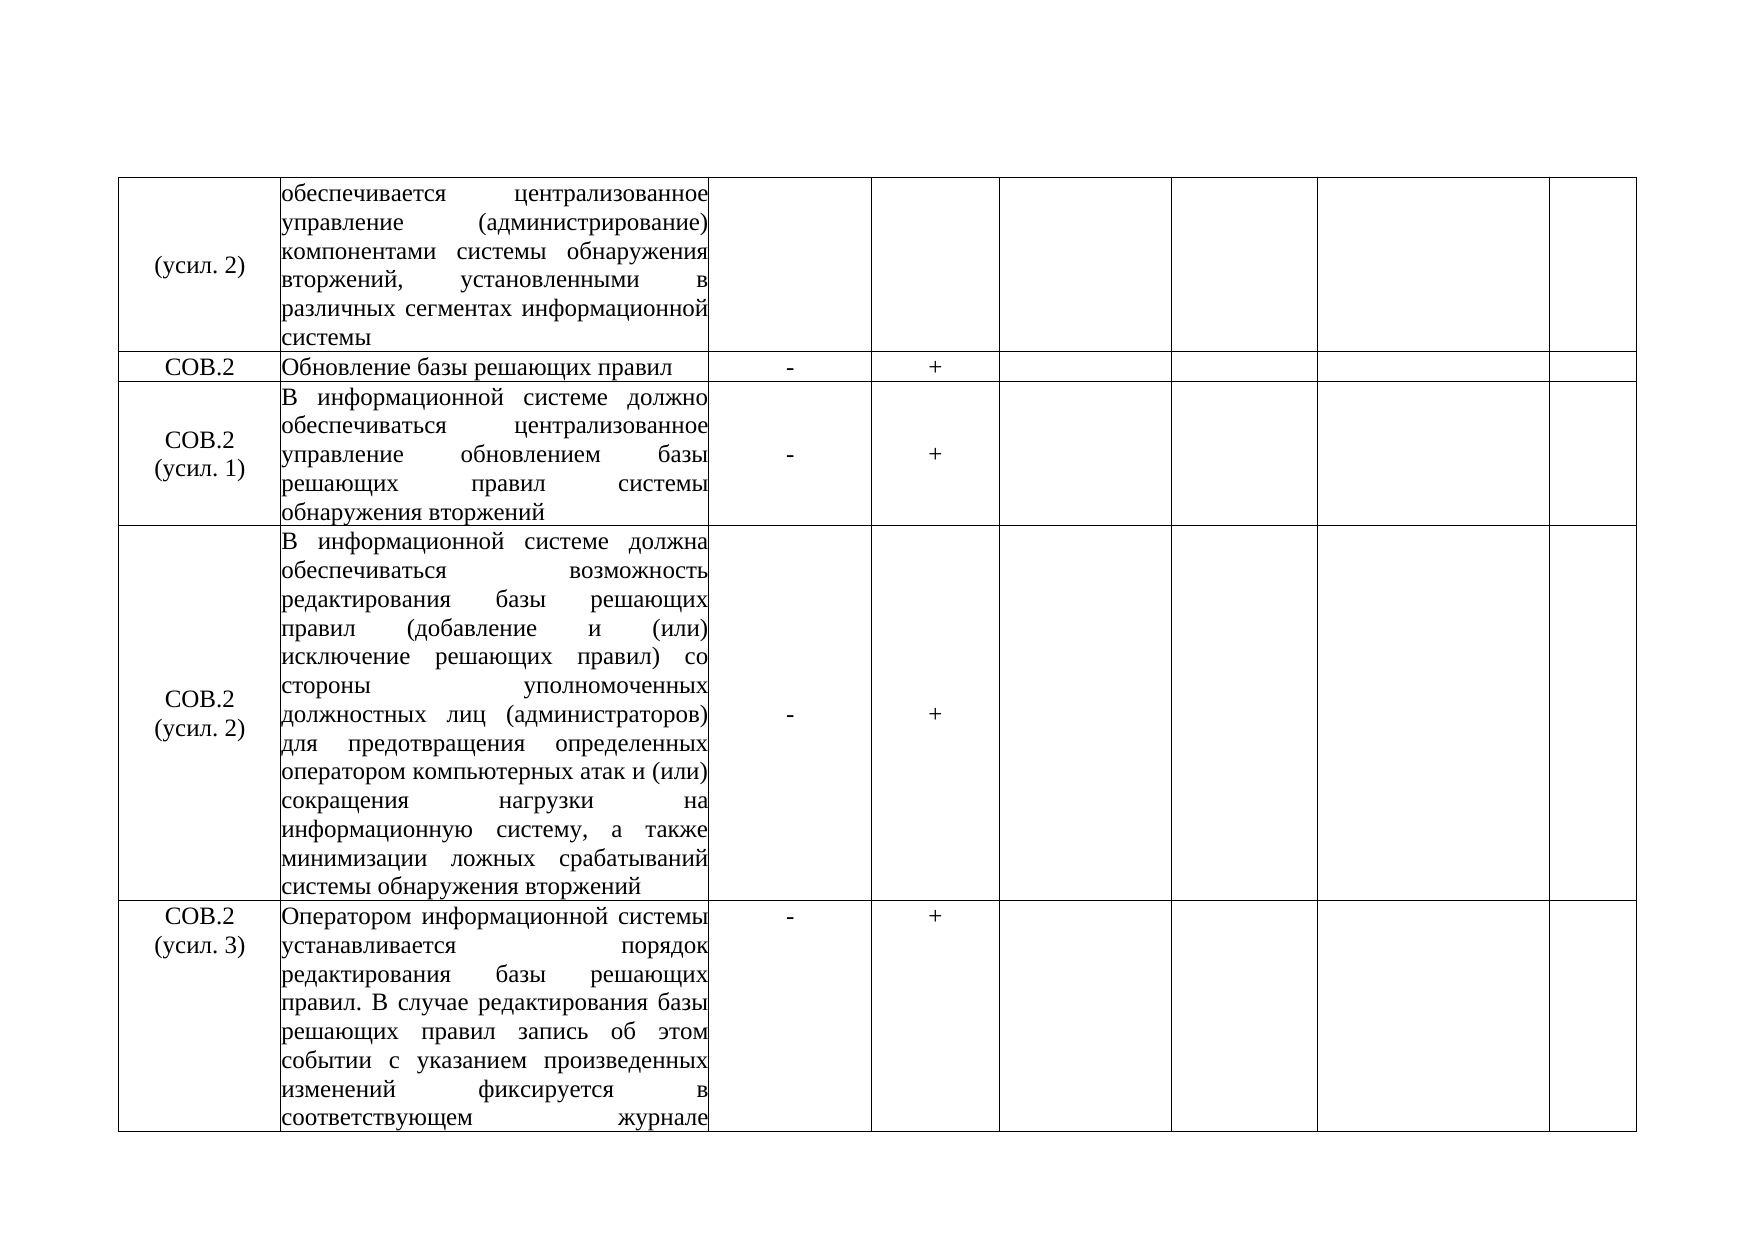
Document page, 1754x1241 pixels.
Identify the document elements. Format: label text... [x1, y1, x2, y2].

table_cell [1172, 178, 1317, 351]
table_cell [1318, 901, 1549, 1131]
table_cell - [709, 352, 871, 381]
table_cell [281, 178, 708, 351]
table_cell [1318, 526, 1549, 900]
table_cell - [709, 901, 871, 1131]
table_cell [1172, 382, 1317, 525]
table_cell [1000, 178, 1171, 351]
table_cell + [872, 352, 999, 381]
table_cell - [709, 178, 871, 351]
table_cell [1172, 901, 1317, 1131]
table_cell [1172, 352, 1317, 381]
table_cell [1000, 526, 1171, 900]
table_cell В информационной системе должно обеспечиваться централизованное управление обновлением базы решающих правил системы обнаружения вторжений [281, 382, 708, 525]
table_cell [1172, 526, 1317, 900]
table_cell + [872, 526, 999, 900]
table_cell + [872, 178, 999, 351]
table_cell [1000, 901, 1171, 1131]
table_cell СОВ.2 (усил. 3) [119, 901, 280, 1131]
table_cell [1318, 382, 1549, 525]
table_cell Обновление базы решающих правил [281, 352, 708, 381]
table_cell + [872, 382, 999, 525]
table_cell - [709, 382, 871, 525]
table_cell [1550, 352, 1636, 381]
table_cell [1550, 382, 1636, 525]
table_cell СОВ.2 [119, 352, 280, 381]
table_cell СОВ.2 (усил. 2) [119, 526, 280, 900]
table_cell [1318, 178, 1549, 351]
table_cell [1000, 382, 1171, 525]
table_cell [1318, 352, 1549, 381]
table_cell [1550, 901, 1636, 1131]
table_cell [281, 901, 708, 1131]
table_cell В информационной системе должна обеспечиваться возможность редактирования базы решающих правил (добавление и (или) исключение решающих правил) со стороны уполномоченных должностных лиц (администраторов) для предотвращения определенных оператором компьютерных атак и (или) сокращения нагрузки на информационную систему, а также минимизации ложных срабатываний системы обнаружения вторжений [281, 526, 708, 900]
table_cell СОВ.2 (усил. 1) [119, 382, 280, 525]
table_cell [1550, 178, 1636, 351]
table_cell СОВ.1 (усил. 2) [119, 178, 280, 351]
table_cell - [709, 526, 871, 900]
table_cell + [872, 901, 999, 1131]
table_cell [1000, 352, 1171, 381]
table_cell [1550, 526, 1636, 900]
